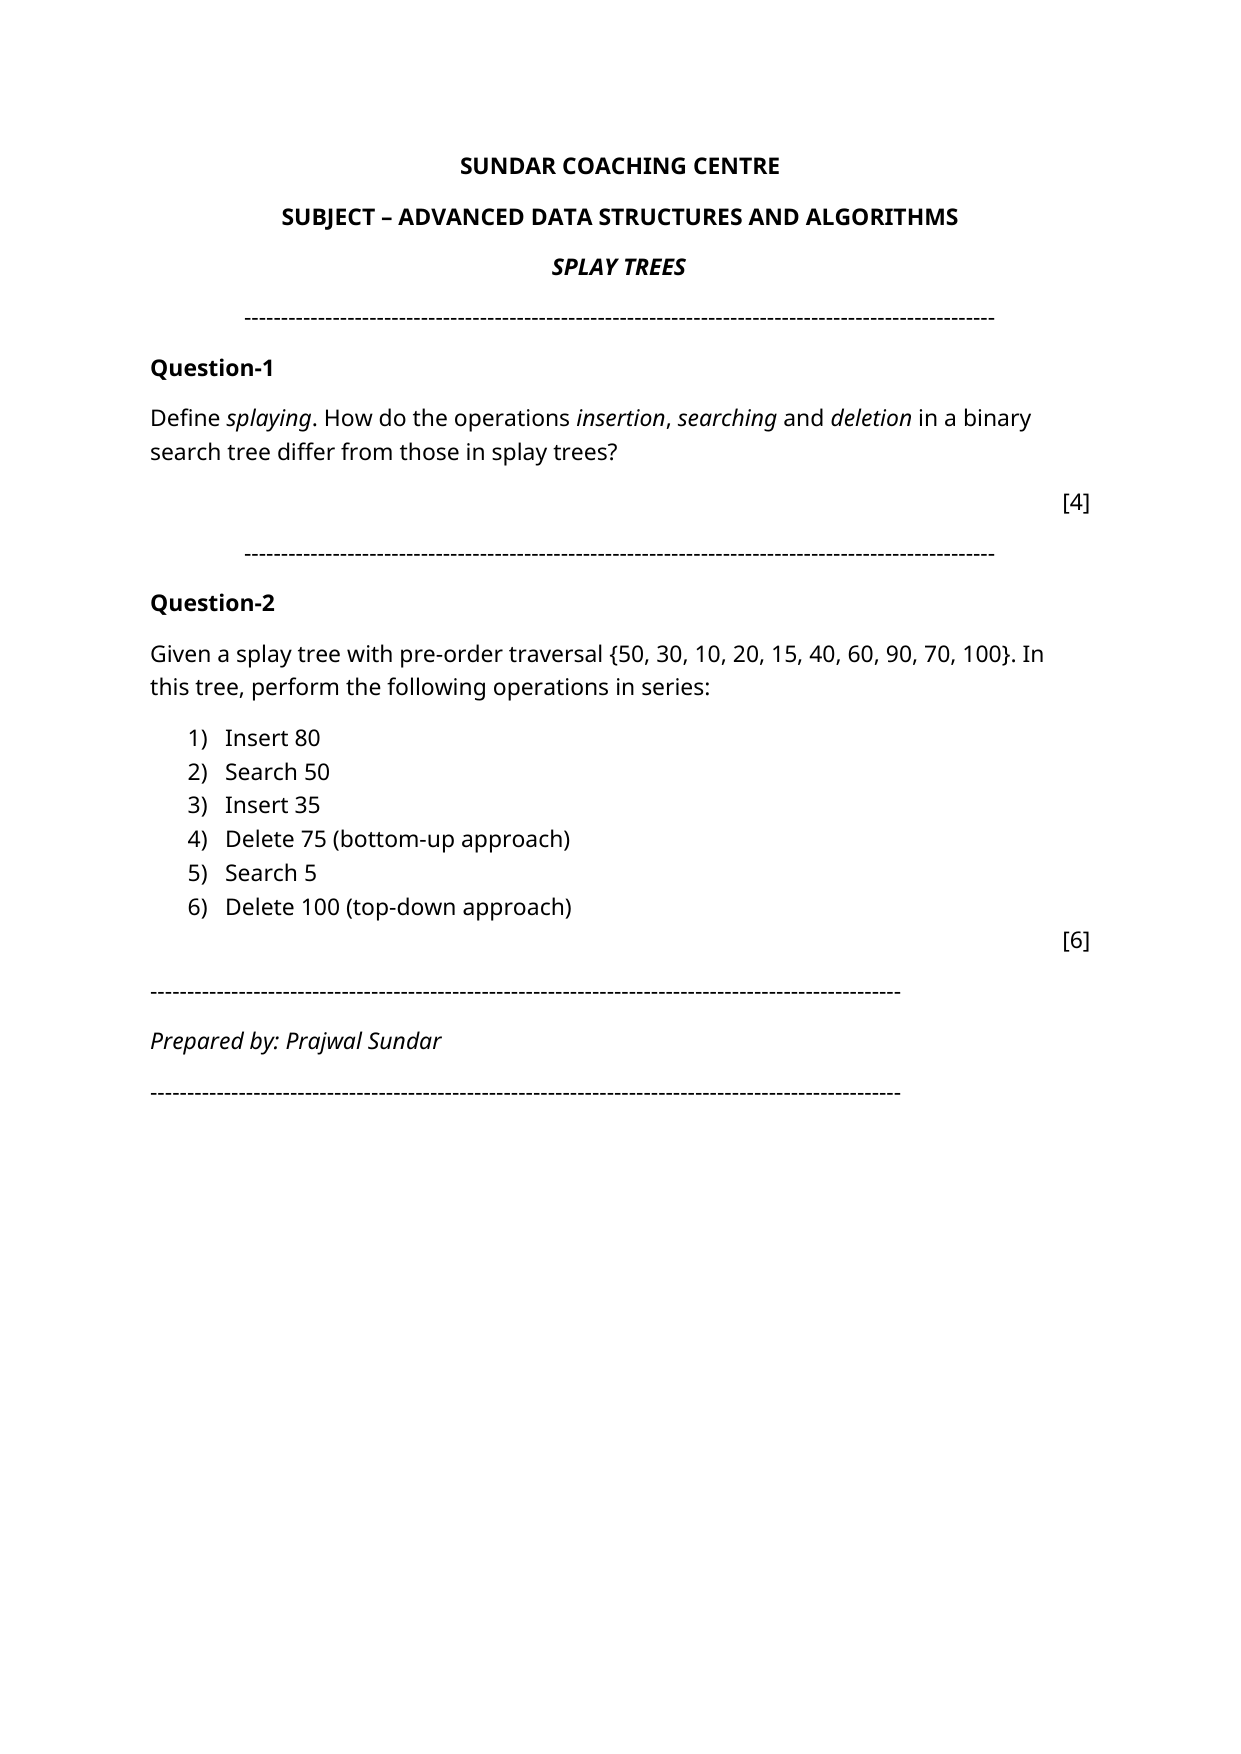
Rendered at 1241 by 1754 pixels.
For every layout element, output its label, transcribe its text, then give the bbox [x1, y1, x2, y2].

list Delete 75 (bottom-up approach) [187, 823, 1090, 854]
text ------------------------------------------------------------------------------------------------------ [150, 537, 1090, 568]
list Insert 80 [187, 722, 1090, 753]
list [6] [150, 924, 1090, 955]
text [4] [150, 486, 1090, 517]
list Insert 35 [187, 789, 1090, 820]
text Given a splay tree with pre-order traversal {50, 30, 10, 20, 15, 40, 60, 90, 70, 100}. In this tree, perform the following operations in series: [150, 637, 1090, 702]
text Question-1 [150, 352, 1090, 383]
text Define splaying. How do the operations insertion, searching and deletion in a binary search tree differ from those in splay trees? [150, 402, 1090, 467]
text SUBJECT – ADVANCED DATA STRUCTURES AND ALGORITHMS [150, 200, 1090, 232]
list Search 50 [187, 755, 1090, 787]
text ------------------------------------------------------------------------------------------------------ [150, 301, 1090, 332]
text ------------------------------------------------------------------------------------------------------ [150, 1075, 1090, 1107]
list Search 5 [187, 857, 1090, 888]
list Delete 100 (top-down approach) [187, 890, 1090, 922]
text Prepared by: Prajwal Sundar [150, 1025, 1090, 1056]
text SUNDAR COACHING CENTRE [150, 150, 1090, 181]
text SPLAY TREES [150, 251, 1090, 282]
text ------------------------------------------------------------------------------------------------------ [150, 974, 1090, 1006]
text Question-2 [150, 587, 1090, 618]
